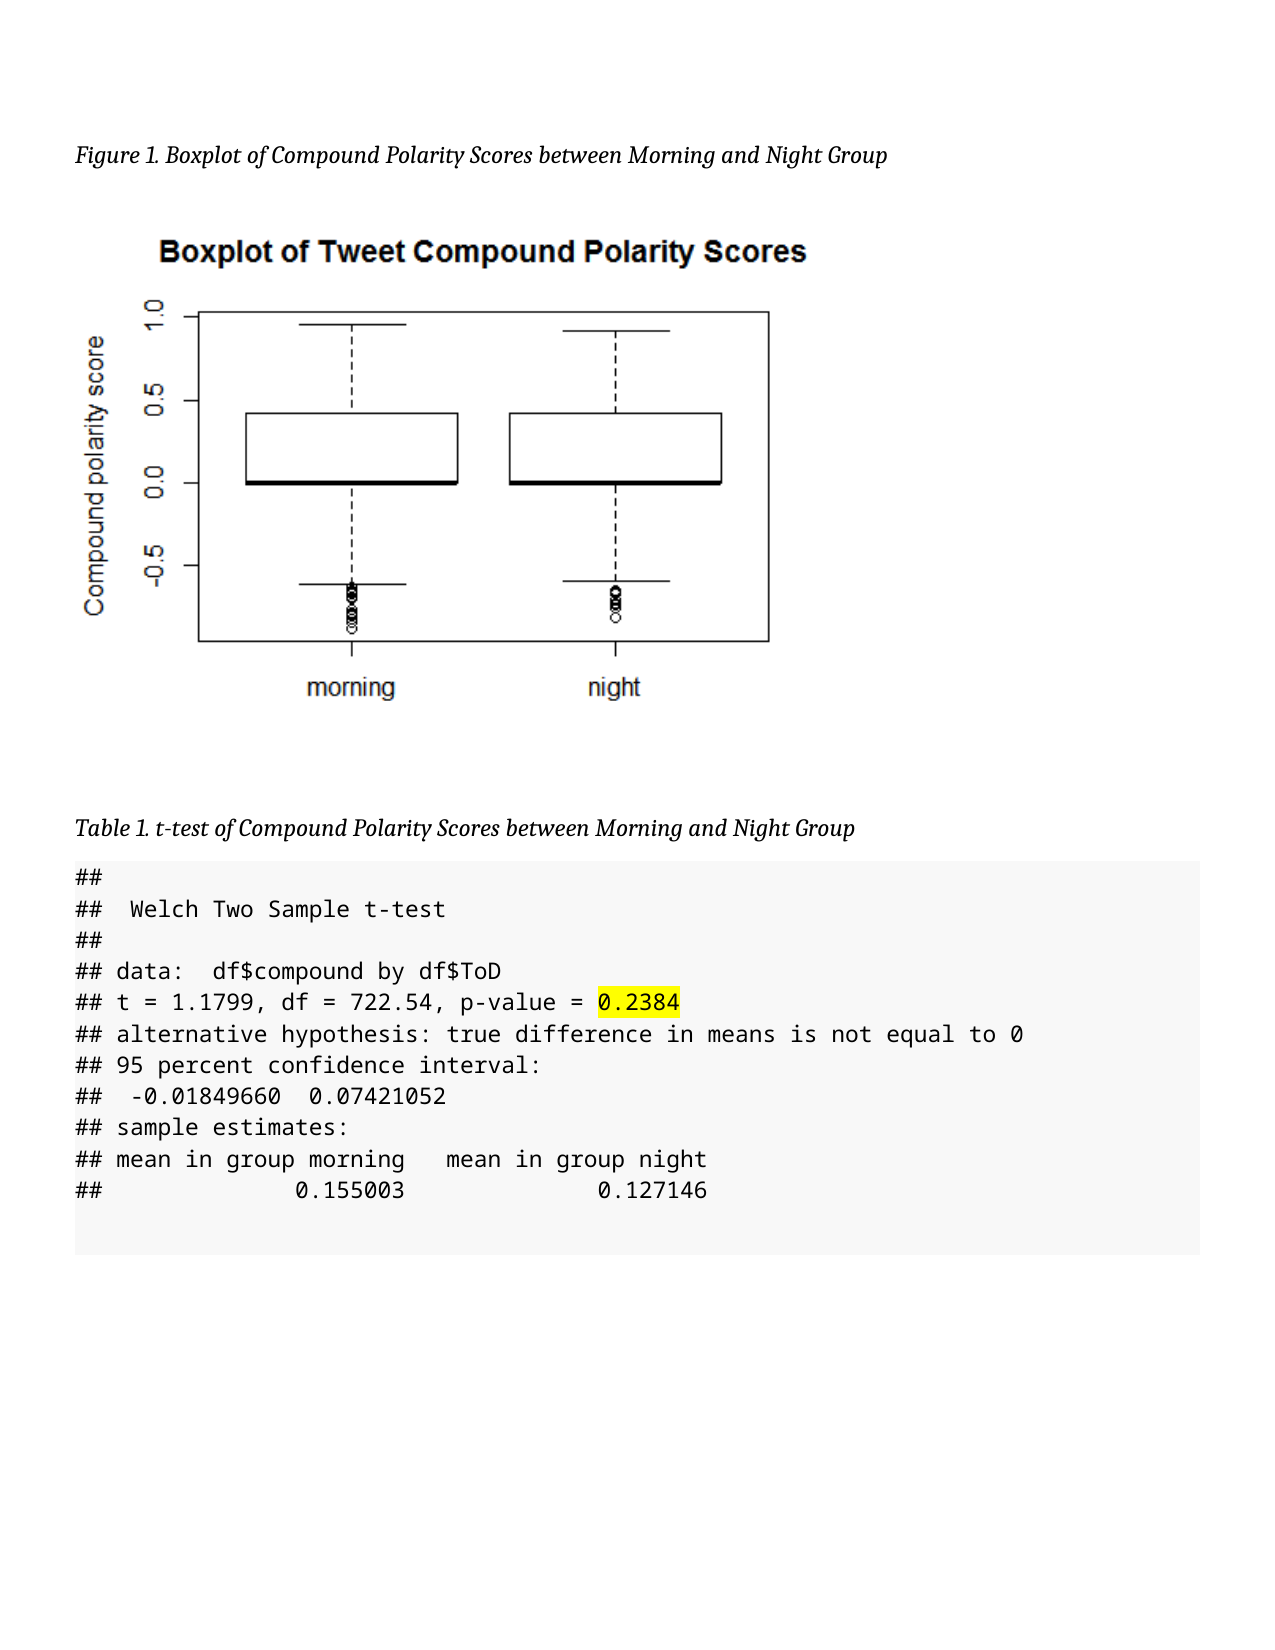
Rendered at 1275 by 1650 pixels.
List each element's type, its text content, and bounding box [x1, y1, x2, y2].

text ## ## Welch Two Sample t-test ## ## data: df$compound by df$ToD ## t = 1.1799, df = 722.54, p-value = 0.2384 ## alternative hypothesis: true difference in means is not equal to 0 ## 95 percent confidence interval: ## -0.01849660 0.07421052 ## sample estimates: ## mean in group morning mean in group night ## 0.155003 0.127146 [75, 861, 1200, 1205]
text Table 1. t-test of Compound Polarity Scores between Morning and Night Group [75, 814, 1200, 843]
picture [75, 188, 833, 796]
text Figure 1. Boxplot of Compound Polarity Scores between Morning and Night Group [75, 141, 1200, 170]
